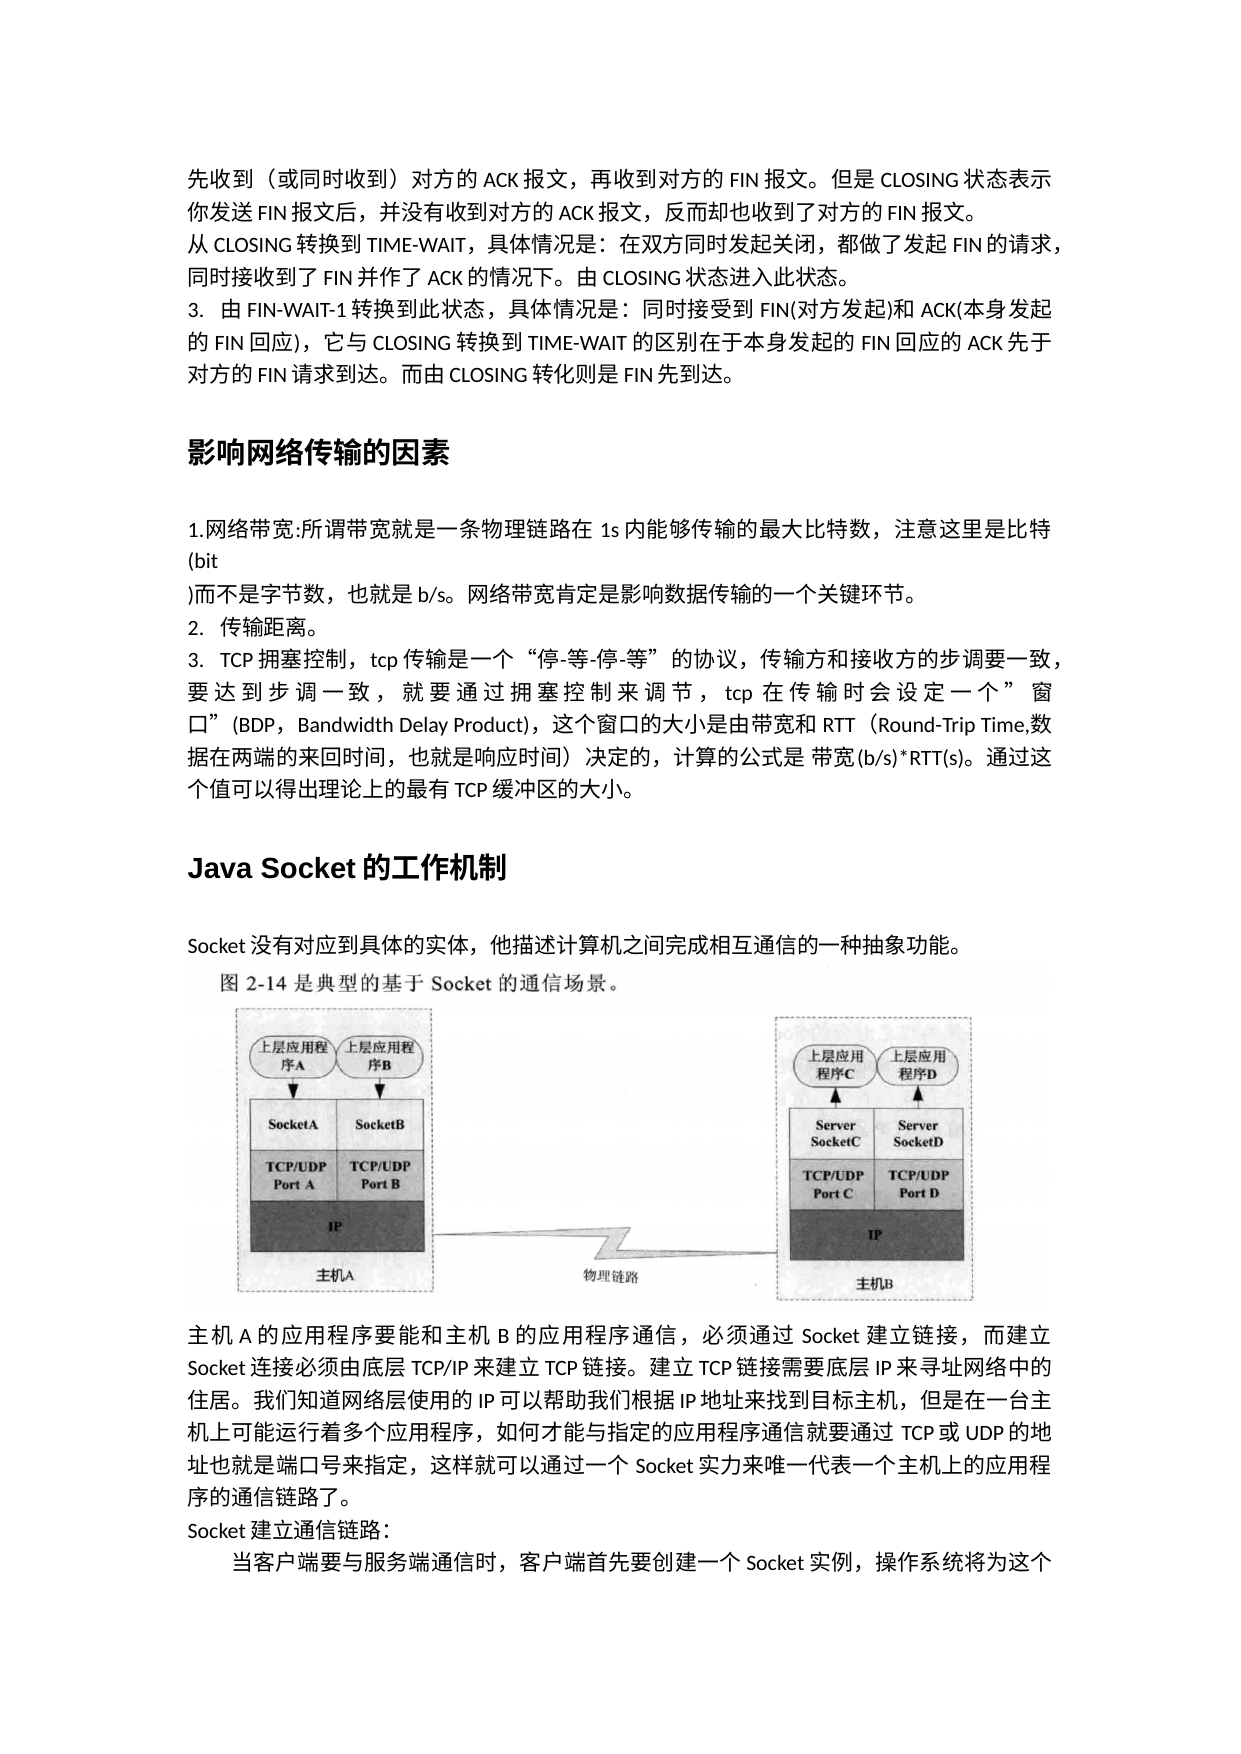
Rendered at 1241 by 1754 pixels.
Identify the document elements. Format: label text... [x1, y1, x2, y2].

list 由FIN-WAIT-1转换到此状态，具体情况是：同时接受到FIN(对方发起)和ACK(本身发起的FIN回应)，它与CLOSING转换到TIME-WAIT的区别在于本身发起的FIN回应的ACK先于对方的FIN请求到达。而由CLOSING转化则是FIN先到达。 [187, 292, 1053, 389]
list TCP拥塞控制，tcp传输是一个“停-等-停-等”的协议，传输方和接收方的步调要一致，要达到步调一致，就要通过拥塞控制来调节，tcp在传输时会设定一个”窗口”(BDP，Bandwidth Delay Product)，这个窗口的大小是由带宽和RTT（Round-Trip Time,数据在两端的来回时间，也就是响应时间）决定的，计算的公式是 带宽(b/s)*RTT(s)。通过这个值可以得出理论上的最有TCP缓冲区的大小。 [187, 642, 1053, 804]
text Socket建立通信链路： [187, 1512, 1053, 1545]
text 主机A的应用程序要能和主机B的应用程序通信，必须通过Socket建立链接，而建立Socket连接必须由底层TCP/IP来建立TCP链接。建立TCP链接需要底层IP来寻址网络中的住居。我们知道网络层使用的IP可以帮助我们根据IP地址来找到目标主机，但是在一台主机上可能运行着多个应用程序，如何才能与指定的应用程序通信就要通过TCP或UDP的地址也就是端口号来指定，这样就可以通过一个Socket实力来唯一代表一个主机上的应用程序的通信链路了。 [187, 1317, 1053, 1512]
list 传输距离。 [187, 609, 1053, 642]
text )而不是字节数，也就是b/s。网络带宽肯定是影响数据传输的一个关键环节。 [187, 577, 1053, 609]
list 从CLOSING转换到TIME-WAIT，具体情况是：在双方同时发起关闭，都做了发起FIN的请求，同时接收到了FIN并作了ACK的情况下。由CLOSING状态进入此状态。 [187, 227, 1053, 292]
text Socket没有对应到具体的实体，他描述计算机之间完成相互通信的一种抽象功能。 [187, 927, 1053, 959]
text 1.网络带宽:所谓带宽就是一条物理链路在1s内能够传输的最大比特数，注意这里是比特(bit [187, 512, 1053, 577]
subtitle 影响网络传输的因素 [187, 419, 1053, 484]
picture [187, 959, 1053, 1312]
subtitle Java Socket的工作机制 [187, 834, 1053, 899]
